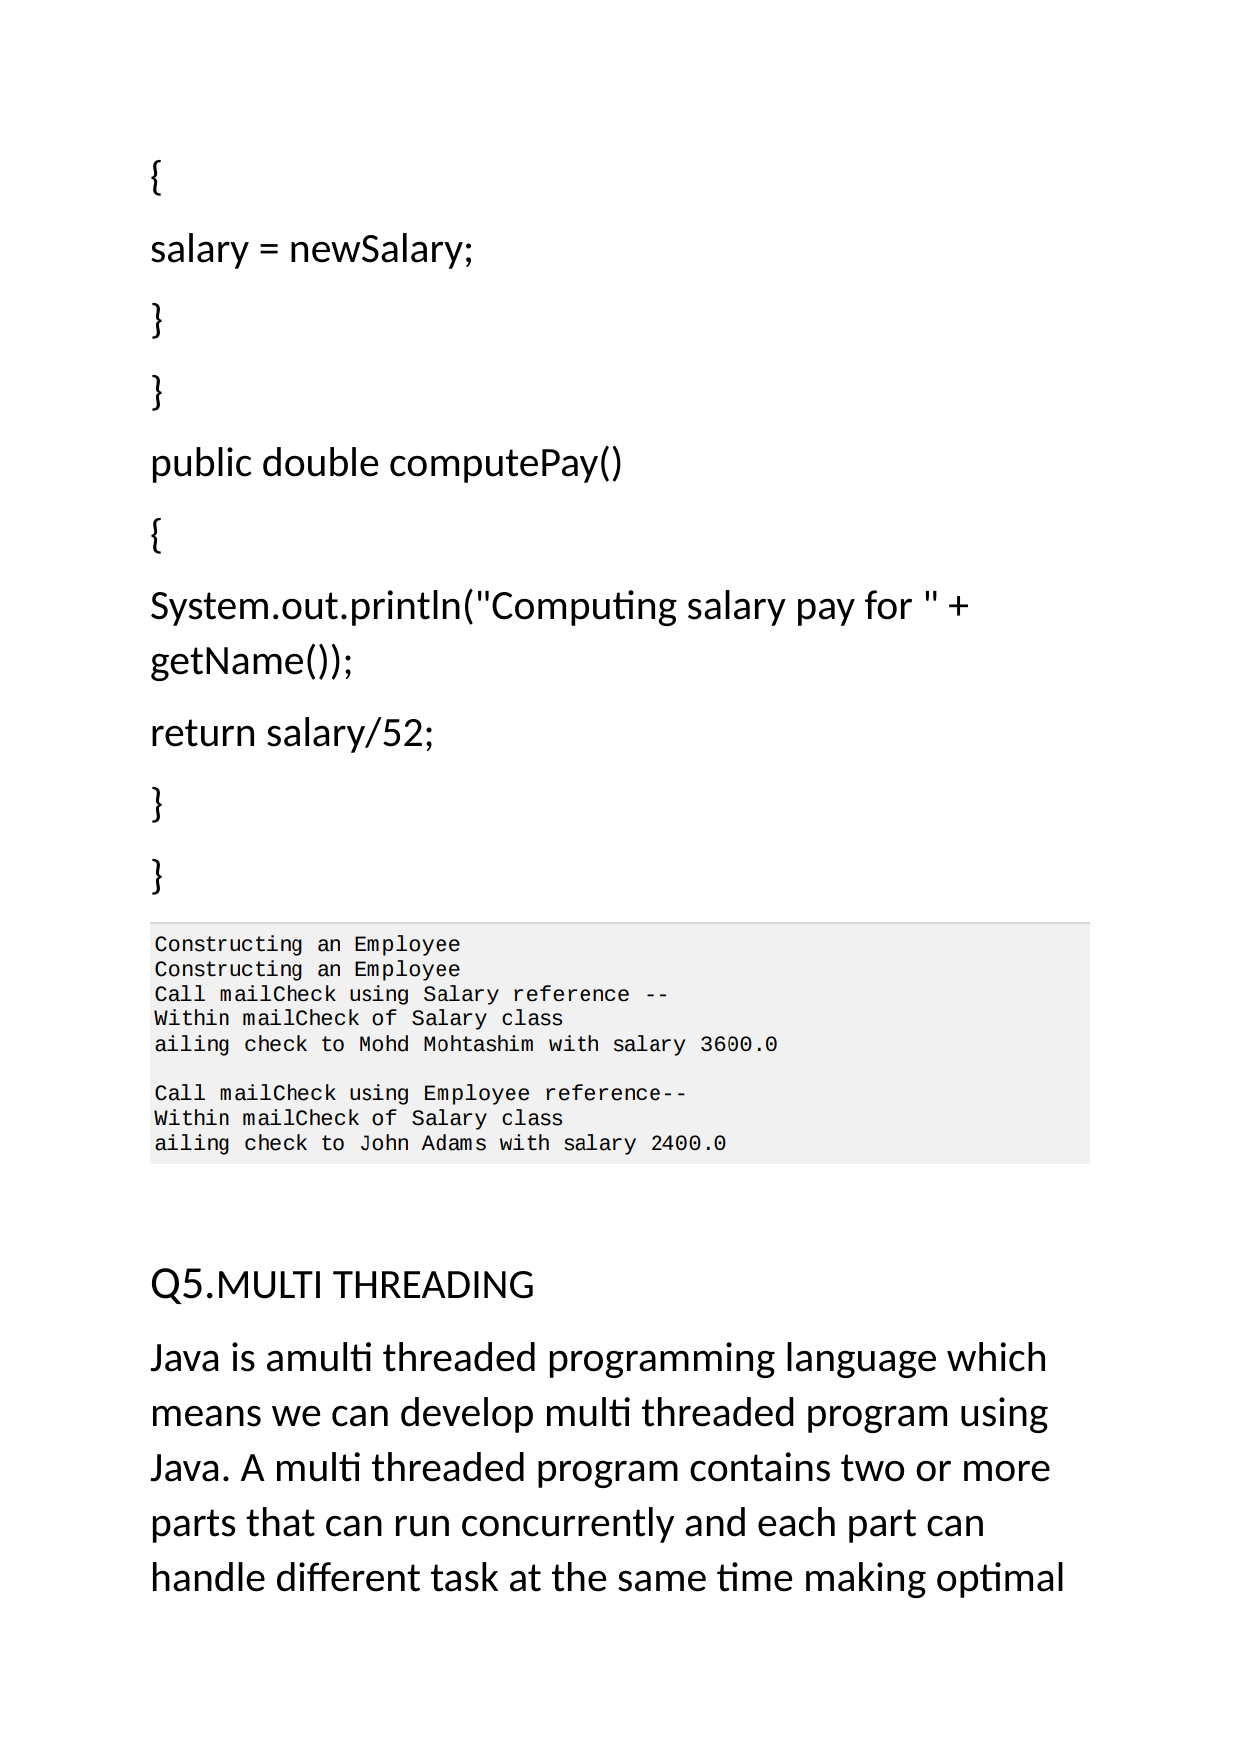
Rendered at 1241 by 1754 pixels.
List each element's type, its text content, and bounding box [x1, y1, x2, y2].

picture [150, 920, 1091, 1164]
text System.out.println("Computing salary pay for " + getName()); [150, 579, 1090, 685]
text public double computePay() [150, 436, 1090, 487]
text { [150, 508, 1090, 559]
text } [150, 365, 1090, 416]
text Q5.MULTI THREADING [150, 1254, 1090, 1310]
text { [150, 150, 1090, 201]
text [150, 1331, 1090, 1602]
text return salary/52; [150, 706, 1090, 757]
text } [150, 293, 1090, 344]
text } [150, 777, 1090, 828]
text } [150, 849, 1090, 900]
text salary = newSalary; [150, 222, 1090, 272]
